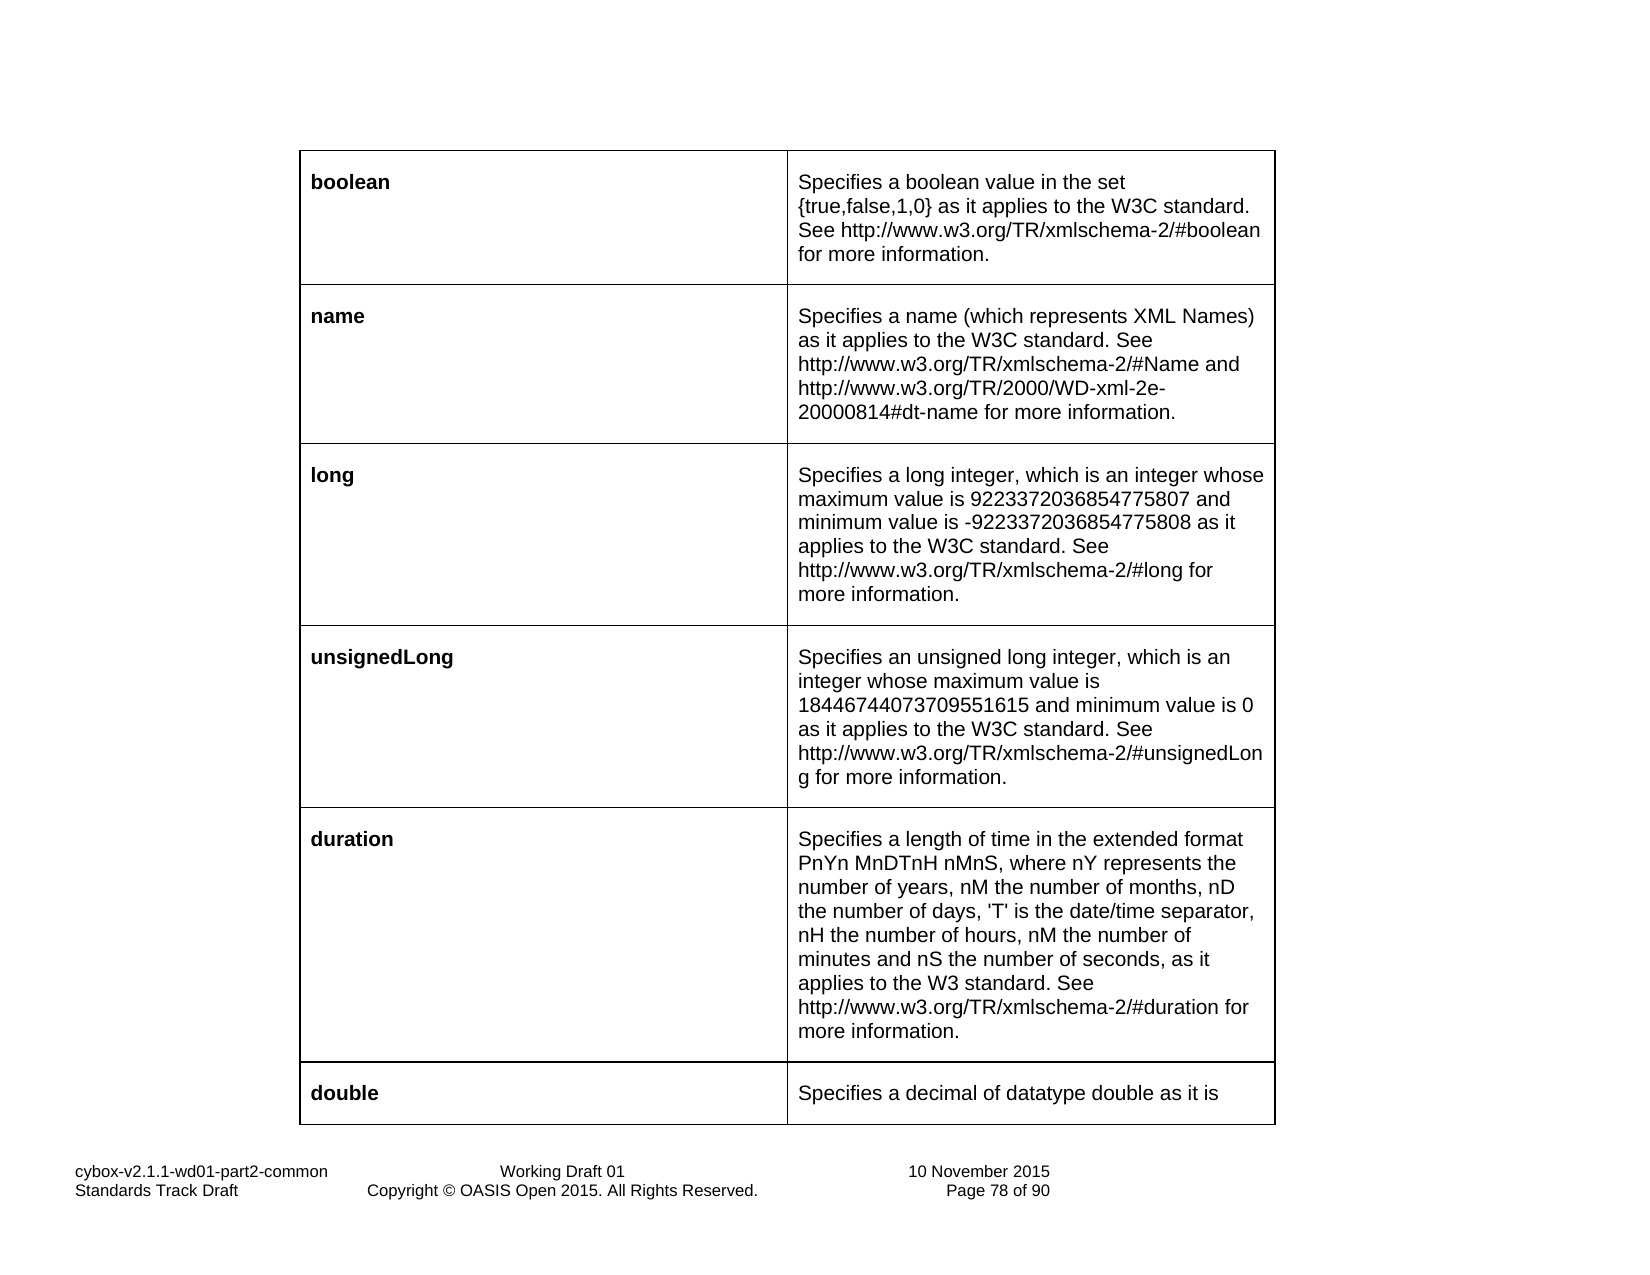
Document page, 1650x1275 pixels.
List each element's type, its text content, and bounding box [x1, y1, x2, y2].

table_cell long [301, 444, 787, 625]
table_cell double [301, 1063, 787, 1124]
table_cell Specifies a boolean value in the set {true,false,1,0} as it applies to the W3C standard. See http://www.w3.org/TR/xmlschema-2/#boolean for more information. [788, 151, 1274, 284]
table_cell name [301, 285, 787, 443]
table_cell Specifies an unsigned long integer, which is an integer whose maximum value is 18446744073709551615 and minimum value is 0 as it applies to the W3C standard. See http://www.w3.org/TR/xmlschema-2/#unsignedLong for more information. [788, 626, 1274, 807]
table_cell Specifies a length of time in the extended format PnYn MnDTnH nMnS, where nY represents the number of years, nM the number of months, nD the number of days, 'T' is the date/time separator, nH the number of hours, nM the number of minutes and nS the number of seconds, as it applies to the W3 standard. See http://www.w3.org/TR/xmlschema-2/#duration for more information. [788, 808, 1274, 1061]
table_cell Specifies a long integer, which is an integer whose maximum value is 9223372036854775807 and minimum value is -9223372036854775808 as it applies to the W3C standard. See http://www.w3.org/TR/xmlschema-2/#long for more information. [788, 444, 1274, 625]
table_cell boolean [301, 151, 787, 284]
table_cell Specifies a name (which represents XML Names) as it applies to the W3C standard. See http://www.w3.org/TR/xmlschema-2/#Name and http://www.w3.org/TR/2000/WD-xml-2e-20000814#dt-name for more information. [788, 285, 1274, 443]
table_cell duration [301, 808, 787, 1061]
table_cell unsignedLong [301, 626, 787, 807]
